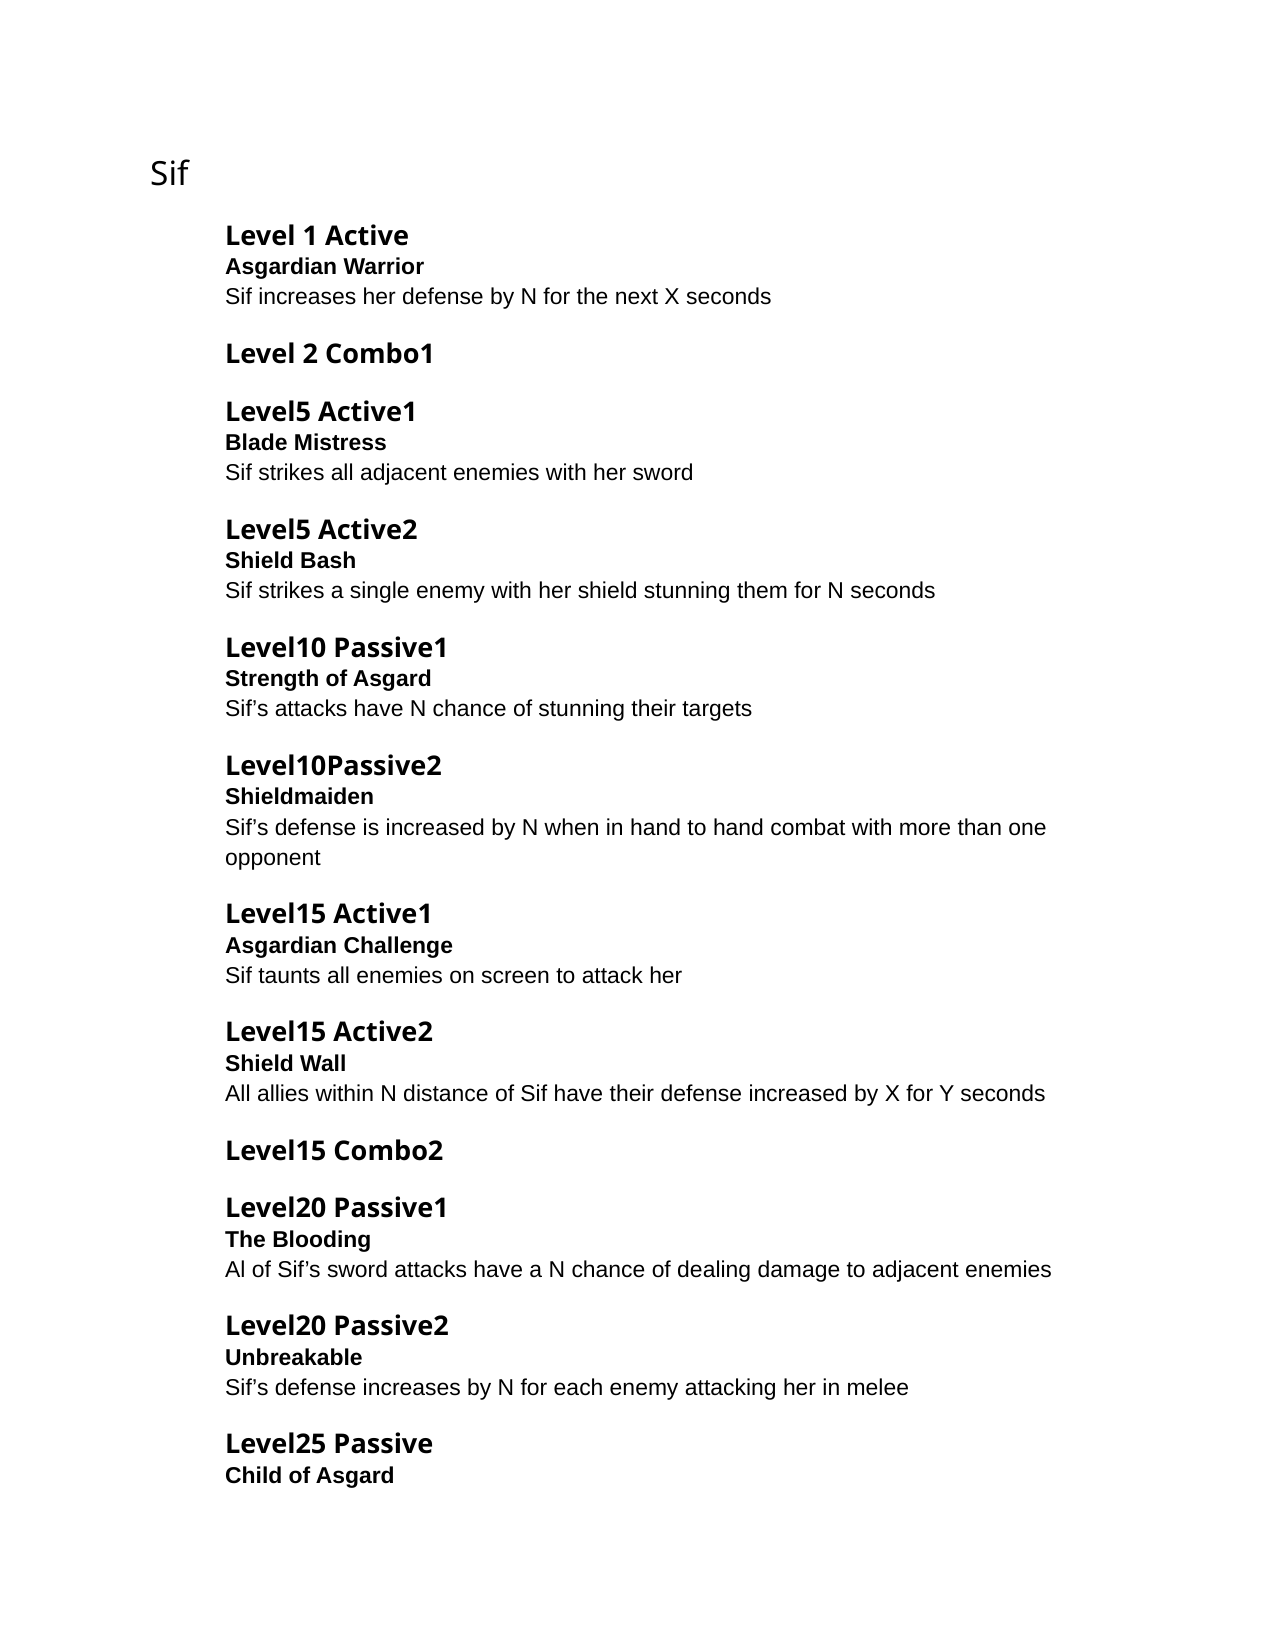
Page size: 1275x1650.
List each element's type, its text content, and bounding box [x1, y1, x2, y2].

subtitle Level5 Active2 [225, 510, 1125, 547]
text Strength of Asgard [225, 665, 1125, 692]
subtitle Level10 Passive1 [225, 628, 1125, 665]
subtitle Level25 Passive [225, 1425, 1125, 1462]
subtitle Level 2 Combo1 [225, 334, 1125, 371]
text Al of Sif’s sword attacks have a N chance of dealing damage to adjacent enemies [225, 1256, 1125, 1282]
text Sif’s defense increases by N for each enemy attacking her in melee [225, 1374, 1125, 1400]
text Asgardian Warrior [225, 253, 1125, 279]
text All allies within N distance of Sif have their defense increased by X for Y seconds [225, 1080, 1125, 1106]
subtitle Level20 Passive2 [225, 1307, 1125, 1344]
text Blade Mistress [225, 429, 1125, 455]
text Shield Wall [225, 1050, 1125, 1076]
subtitle Level5 Active1 [225, 392, 1125, 429]
text Unbreakable [225, 1344, 1125, 1370]
subtitle Level15 Active1 [225, 895, 1125, 932]
text Child of Asgard [225, 1462, 1125, 1488]
text Sif’s defense is increased by N when in hand to hand combat with more than one opponent [225, 813, 1125, 870]
subtitle Level 1 Active [225, 216, 1125, 253]
text Sif’s attacks have N chance of stunning their targets [225, 695, 1125, 722]
text Sif strikes a single enemy with her shield stunning them for N seconds [225, 577, 1125, 604]
text Sif increases her defense by N for the next X seconds [225, 283, 1125, 310]
subtitle Level15 Active2 [225, 1013, 1125, 1050]
subtitle Level20 Passive1 [225, 1189, 1125, 1226]
text The Blooding [225, 1226, 1125, 1252]
text Asgardian Challenge [225, 932, 1125, 958]
subtitle Level15 Combo2 [225, 1131, 1125, 1168]
subtitle Sif [150, 150, 1125, 195]
text Sif taunts all enemies on screen to attack her [225, 962, 1125, 988]
subtitle Level10Passive2 [225, 746, 1125, 783]
text Shield Bash [225, 547, 1125, 573]
text Sif strikes all adjacent enemies with her sword [225, 459, 1125, 486]
text Shieldmaiden [225, 783, 1125, 810]
